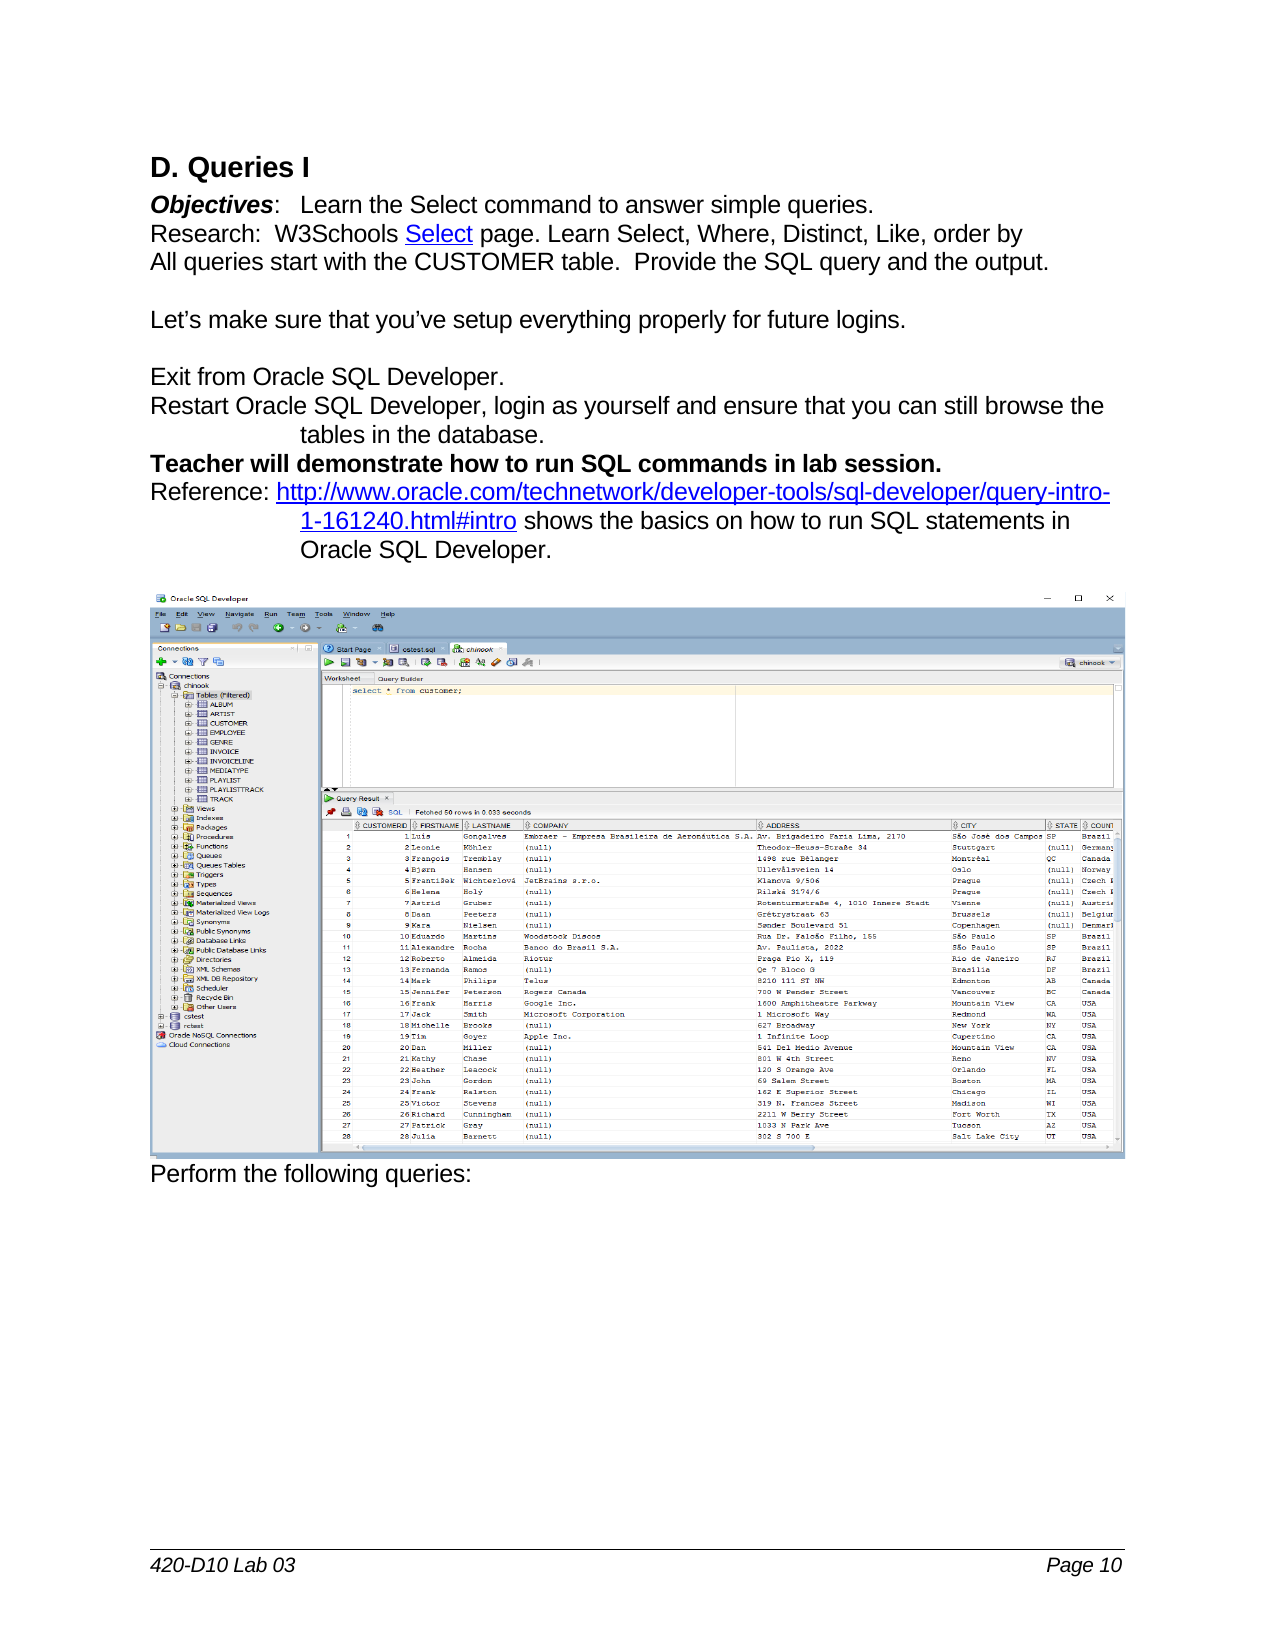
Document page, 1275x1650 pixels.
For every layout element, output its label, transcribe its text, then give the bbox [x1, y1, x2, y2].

text Exit from Oracle SQL Developer. [150, 362, 1125, 391]
text Teacher will demonstrate how to run SQL commands in lab session. [150, 448, 1125, 477]
picture [150, 592, 1125, 1159]
text Let’s make sure that you’ve setup everything properly for future logins. [150, 305, 1125, 333]
text Reference: http://www.oracle.com/technetwork/developer-tools/sql-developer/query-intro-1-161240.html#intro shows the basics on how to run SQL statements in Oracle SQL Developer. [150, 477, 1125, 563]
text Restart Oracle SQL Developer, login as yourself and ensure that you can still browse the tables in the database. [150, 391, 1125, 448]
text Research: W3Schools Select page. Learn Select, Where, Distinct, Like, order by [150, 218, 1125, 247]
text Objectives: Learn the Select command to answer simple queries. [150, 190, 1125, 218]
subtitle Queries I [150, 150, 1125, 183]
text Perform the following queries: [150, 1159, 1125, 1187]
text All queries start with the CUSTOMER table. Provide the SQL query and the output. [150, 247, 1125, 276]
